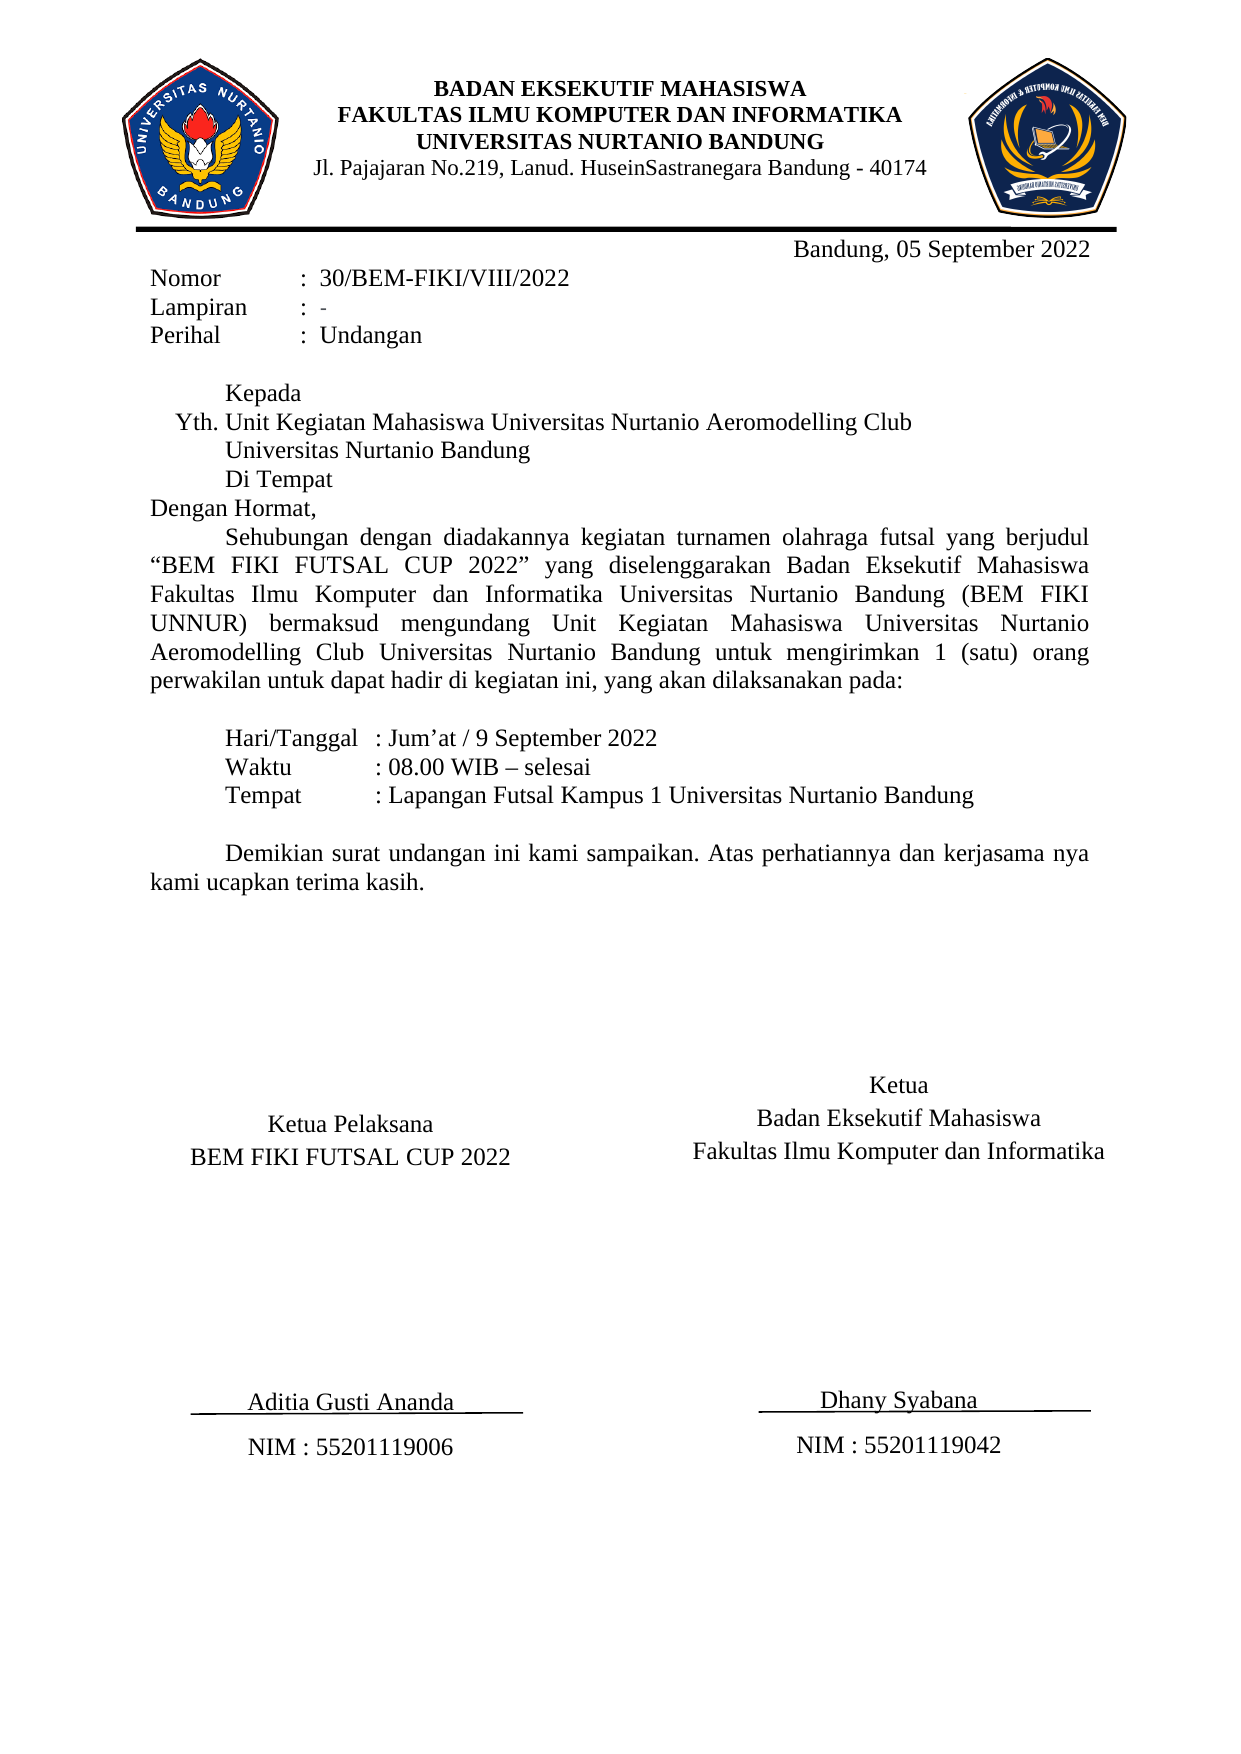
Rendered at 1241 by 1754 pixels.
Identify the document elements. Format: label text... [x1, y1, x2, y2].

text Yth. Unit Kegiatan Mahasiswa Universitas Nurtanio Aeromodelling Club [150, 407, 1090, 436]
text Di Tempat [150, 464, 1090, 493]
text Dengan Hormat, [150, 493, 1090, 522]
text Nomor : 30/BEM-FIKI/VIII/2022 [150, 263, 1090, 292]
text Perihal : Undangan [150, 321, 1090, 349]
text Tempat : Lapangan Futsal Kampus 1 Universitas Nurtanio Bandung [150, 781, 1090, 809]
text Demikian surat undangan ini kami sampaikan. Atas perhatiannya dan kerjasama nya kami ucapkan terima kasih. [150, 838, 1090, 896]
text Universitas Nurtanio Bandung [150, 436, 1090, 464]
text Sehubungan dengan diadakannya kegiatan turnamen olahraga futsal yang berjudul “BEM FIKI FUTSAL CUP 2022” yang diselenggarakan Badan Eksekutif Mahasiswa Fakultas Ilmu Komputer dan Informatika Universitas Nurtanio Bandung (BEM FIKI UNNUR) bermaksud mengundang Unit Kegiatan Mahasiswa Universitas Nurtanio Aeromodelling Club Universitas Nurtanio Bandung untuk mengirimkan 1 (satu) orang perwakilan untuk dapat hadir di kegiatan ini, yang akan dilaksanakan pada: [150, 522, 1090, 694]
text Waktu : 08.00 WIB – selesai [150, 752, 1090, 781]
picture [122, 58, 279, 219]
text Hari/Tanggal : Jum’at / 9 September 2022 [150, 723, 1090, 752]
text Bandung, 05 September 2022 [150, 234, 1090, 263]
picture [963, 58, 1127, 218]
text Lampiran : - [150, 292, 1090, 321]
text Kepada [150, 378, 1090, 407]
